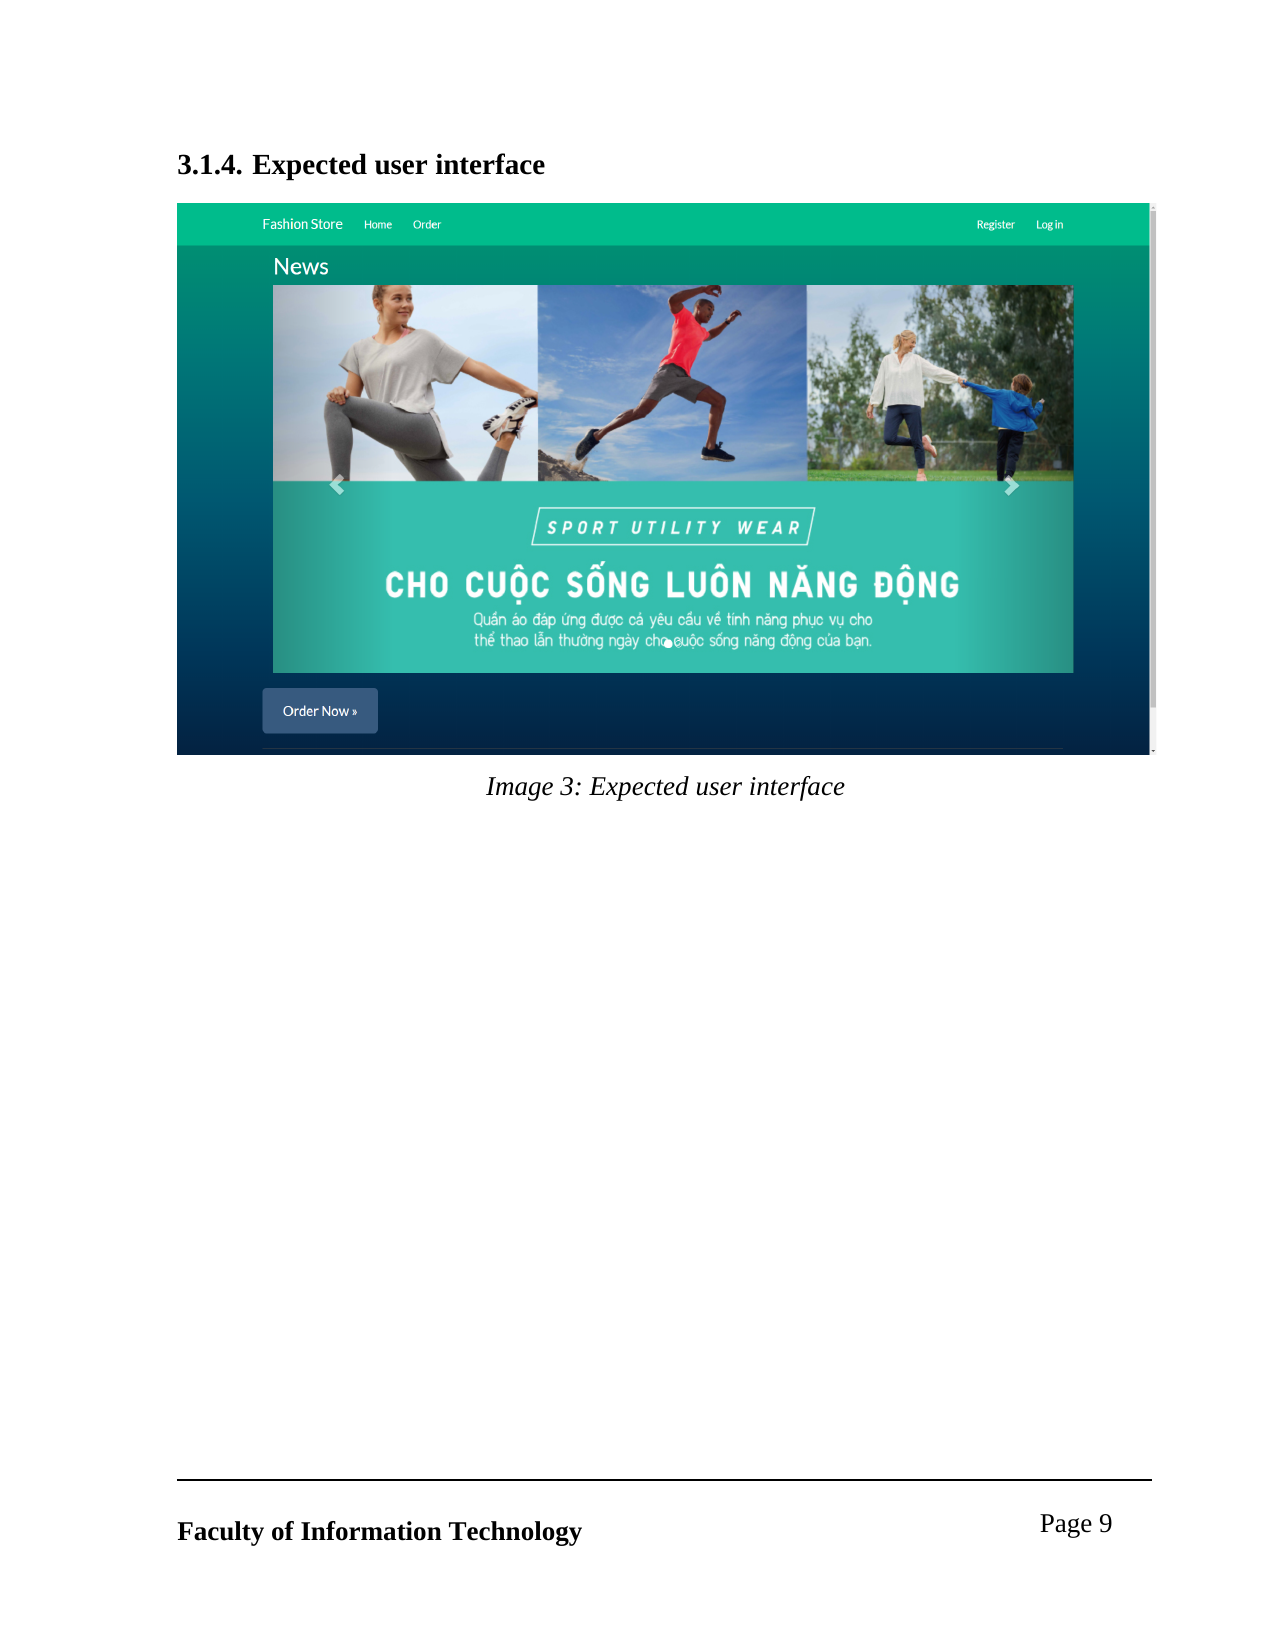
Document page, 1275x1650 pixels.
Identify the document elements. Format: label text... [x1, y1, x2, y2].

subtitle Image 3: Expected user interface [177, 770, 1156, 801]
picture [177, 203, 1157, 755]
subtitle Expected user interface [177, 147, 1156, 181]
